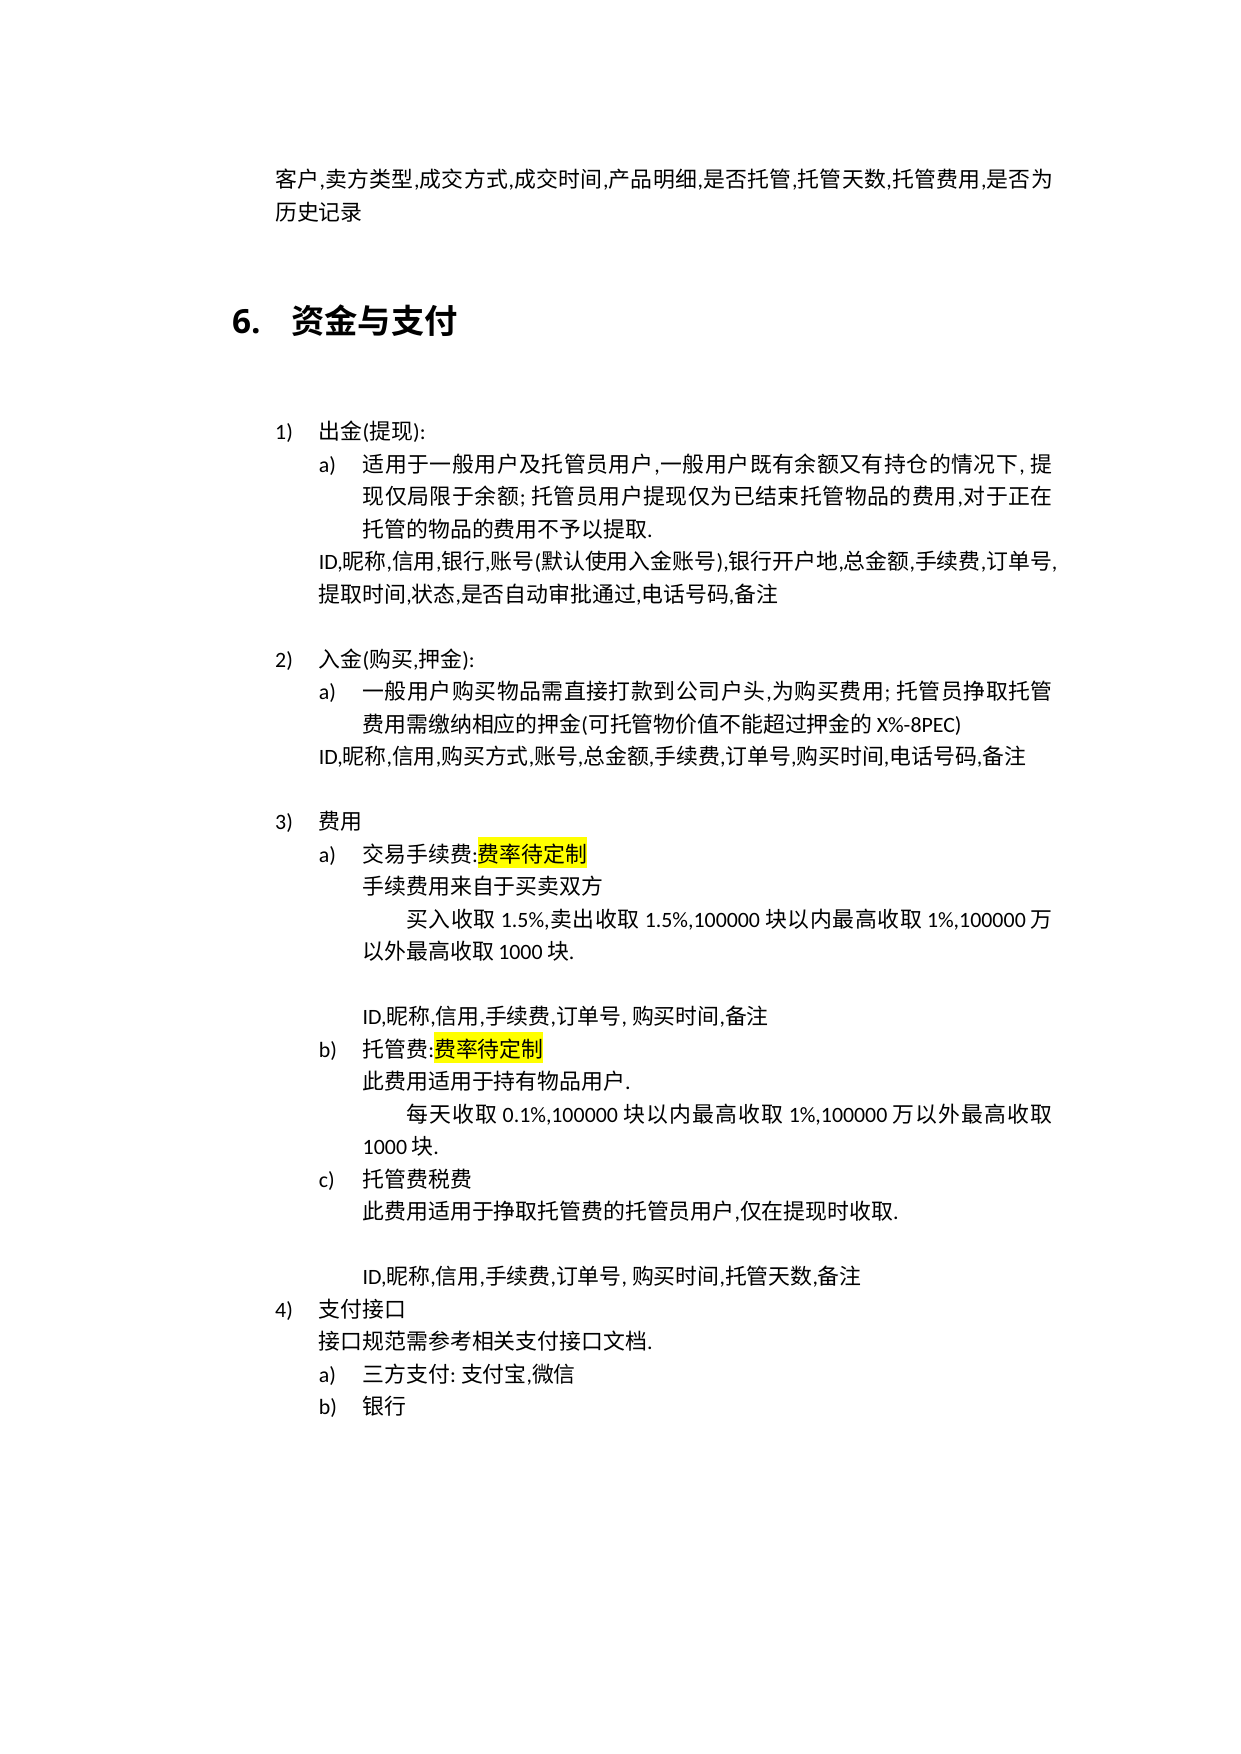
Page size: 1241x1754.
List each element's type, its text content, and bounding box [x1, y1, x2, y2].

text 每天收取0.1%,100000块以内最高收取1%,100000万以外最高收取1000块. [362, 1096, 1053, 1161]
list 托管费:费率待定制 [319, 1031, 1053, 1064]
list ID,昵称,信用,银行,账号(默认使用入金账号),银行开户地,总金额,手续费,订单号,提取时间,状态,是否自动审批通过,电话号码,备注 [319, 544, 1053, 609]
list 支付接口 [275, 1291, 1053, 1324]
list 交易手续费:费率待定制 [319, 836, 1053, 869]
list 托管费税费 [319, 1161, 1053, 1194]
list ID,昵称,信用,手续费,订单号, 购买时间,备注 [319, 999, 1053, 1031]
list 入金(购买,押金): [275, 641, 1053, 674]
list 费用 [275, 804, 1053, 836]
text 此费用适用于持有物品用户. [362, 1064, 1053, 1096]
text 买入收取1.5%,卖出收取1.5%,100000块以内最高收取1%,100000万以外最高收取1000块. [362, 901, 1053, 966]
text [275, 162, 1053, 227]
list ID,昵称,信用,手续费,订单号, 购买时间,托管天数,备注 [362, 1259, 1053, 1291]
text 手续费用来自于买卖双方 [362, 869, 1053, 901]
list 银行 [319, 1389, 1053, 1421]
list ID,昵称,信用,购买方式,账号,总金额,手续费,订单号,购买时间,电话号码,备注 [319, 739, 1053, 771]
subtitle 资金与支付 [232, 287, 1053, 352]
text 接口规范需参考相关支付接口文档. [319, 1324, 1053, 1356]
list 出金(提现): [275, 414, 1053, 446]
text 此费用适用于挣取托管费的托管员用户,仅在提现时收取. [362, 1194, 1053, 1226]
list 适用于一般用户及托管员用户,一般用户既有余额又有持仓的情况下, 提现仅局限于余额; 托管员用户提现仅为已结束托管物品的费用,对于正在托管的物品的费用不予以提取. [319, 446, 1053, 544]
list 三方支付: 支付宝,微信 [319, 1356, 1053, 1389]
list 一般用户购买物品需直接打款到公司户头,为购买费用; 托管员挣取托管费用需缴纳相应的押金(可托管物价值不能超过押金的X%-8PEC) [319, 674, 1053, 739]
